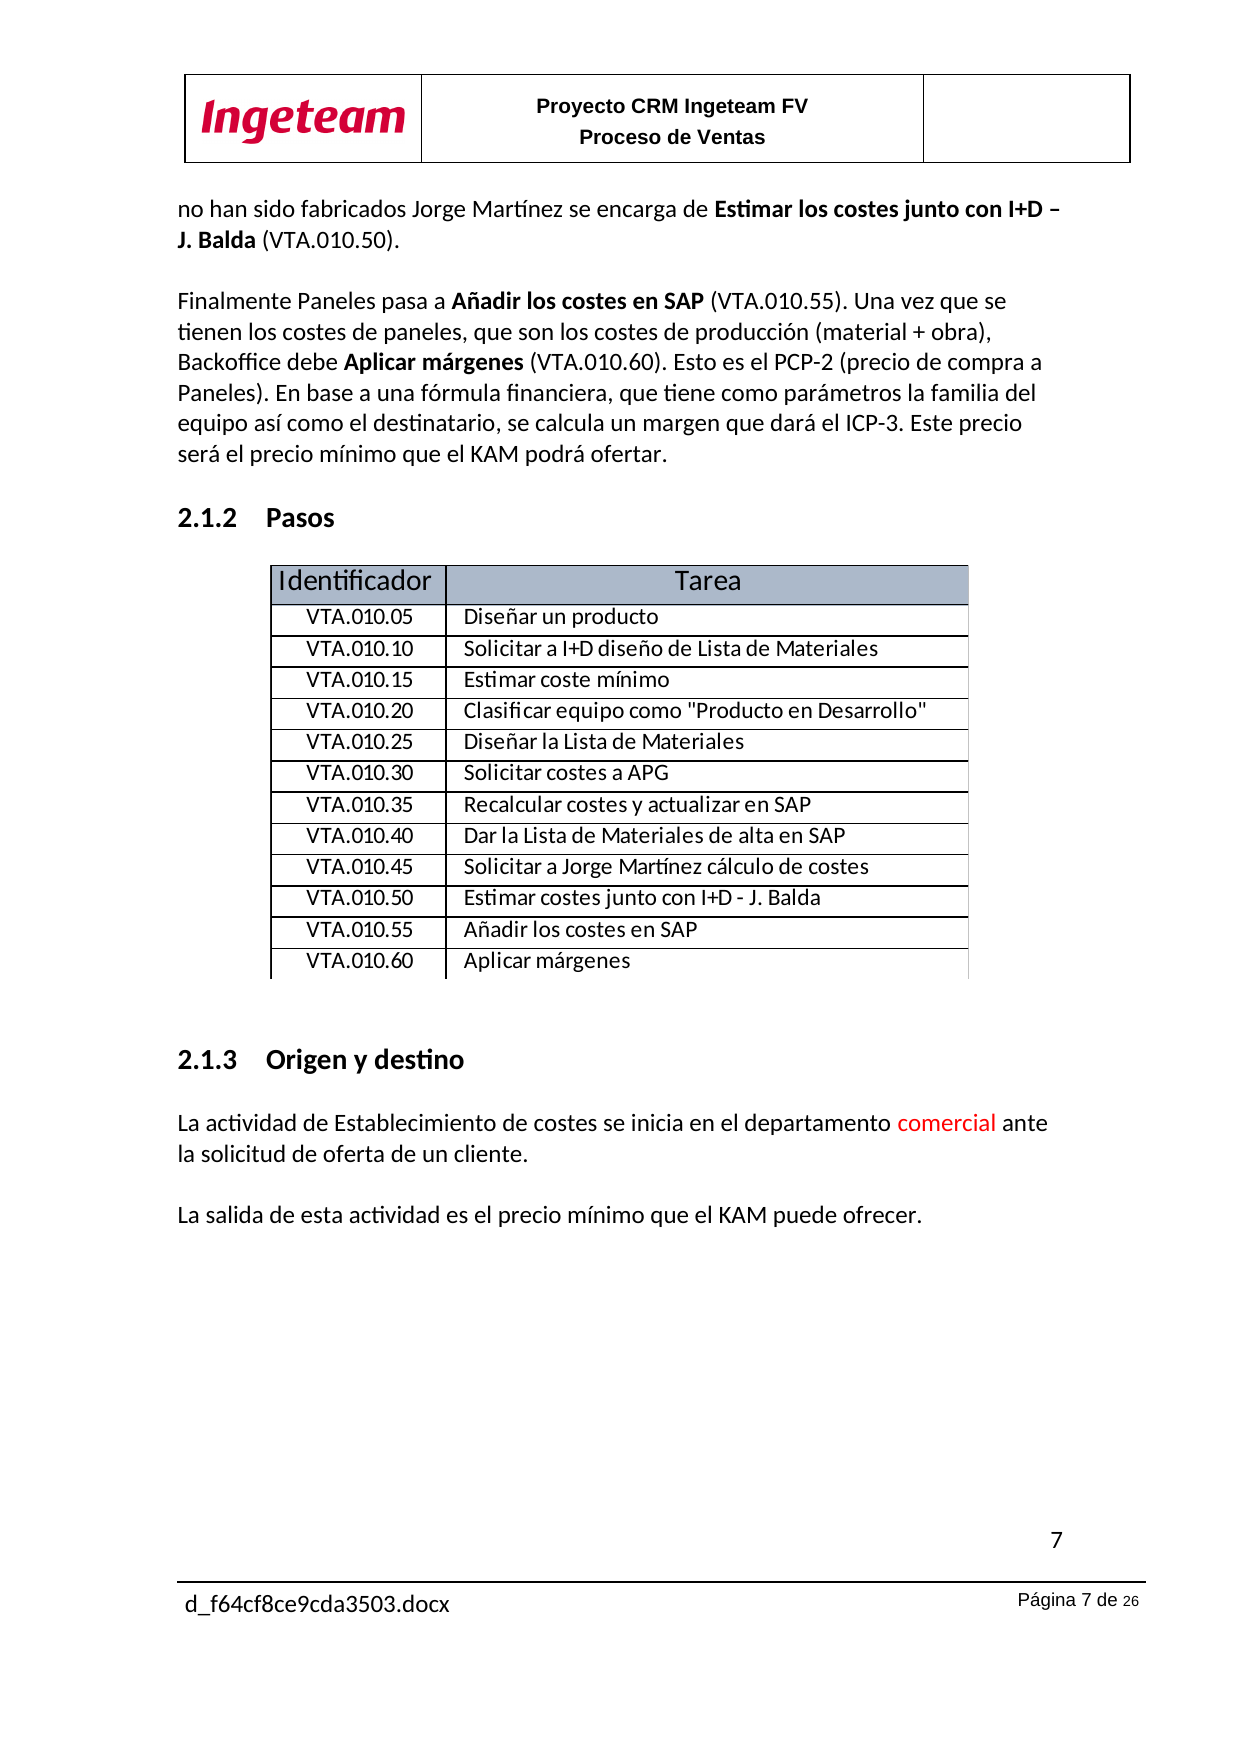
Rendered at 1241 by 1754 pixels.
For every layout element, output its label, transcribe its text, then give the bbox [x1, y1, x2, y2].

picture [201, 99, 405, 144]
text Pasos [177, 499, 1063, 534]
text Origen y destino [177, 1041, 1063, 1077]
text La actividad de Establecimiento de costes se inicia en el departamento comercial ante la solicitud de oferta de un cliente. [177, 1108, 1063, 1169]
text La salida de esta actividad es el precio mínimo que el KAM puede ofrecer. [177, 1199, 1063, 1230]
text Finalmente Paneles pasa a Añadir los costes en SAP (VTA.010.55). Una vez que se tienen los costes de paneles, que son los costes de producción (material + obra), Backoffice debe Aplicar márgenes (VTA.010.60). Esto es el PCP-2 (precio de compra a Paneles). En base a una fórmula financiera, que tiene como parámetros la familia del equipo así como el destinatario, se calcula un margen que dará el ICP-3. Este precio será el precio mínimo que el KAM podrá ofertar. [177, 285, 1063, 468]
